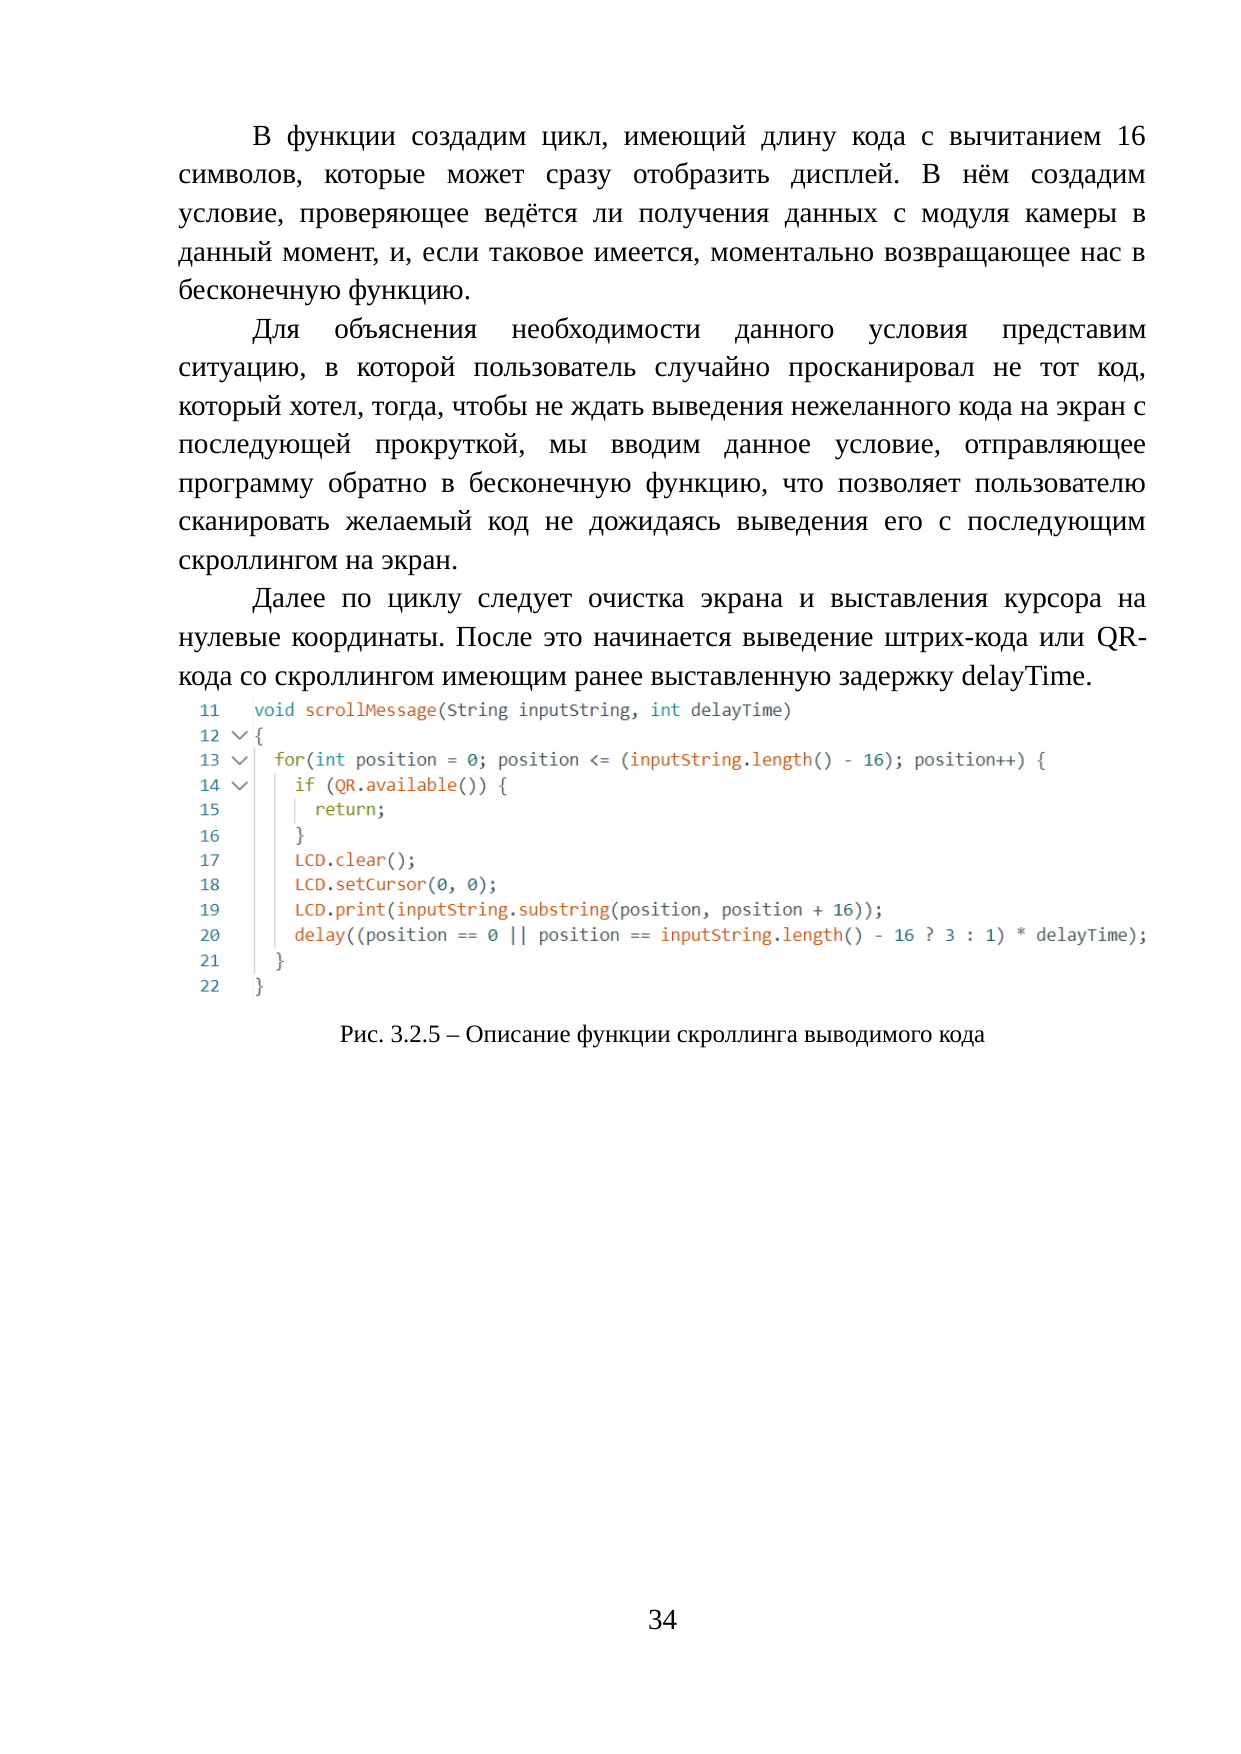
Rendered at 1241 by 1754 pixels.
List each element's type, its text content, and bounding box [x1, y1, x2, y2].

text Далее по циклу следует очистка экрана и выставления курсора на нулевые координаты. После это начинается выведение штрих-кода или QR-кода со скроллингом имеющим ранее выставленную задержку delayTime. [178, 581, 1147, 691]
text Рис. 3.2.5 – Описание функции скроллинга выводимого кода [178, 1019, 1147, 1047]
picture [178, 696, 1147, 999]
text Для объяснения необходимости данного условия представим ситуацию, в которой пользователь случайно просканировал не тот код, который хотел, тогда, чтобы не ждать выведения нежеланного кода на экран с последующей прокруткой, мы вводим данное условие, отправляющее программу обратно в бесконечную функцию, что позволяет пользователю сканировать желаемый код не дожидаясь выведения его с последующим скроллингом на экран. [178, 311, 1147, 576]
text В функции создадим цикл, имеющий длину кода с вычитанием 16 символов, которые может сразу отобразить дисплей. В нём создадим условие, проверяющее ведётся ли получения данных с модуля камеры в данный момент, и, если таковое имеется, моментально возвращающее нас в бесконечную функцию. [178, 118, 1147, 306]
